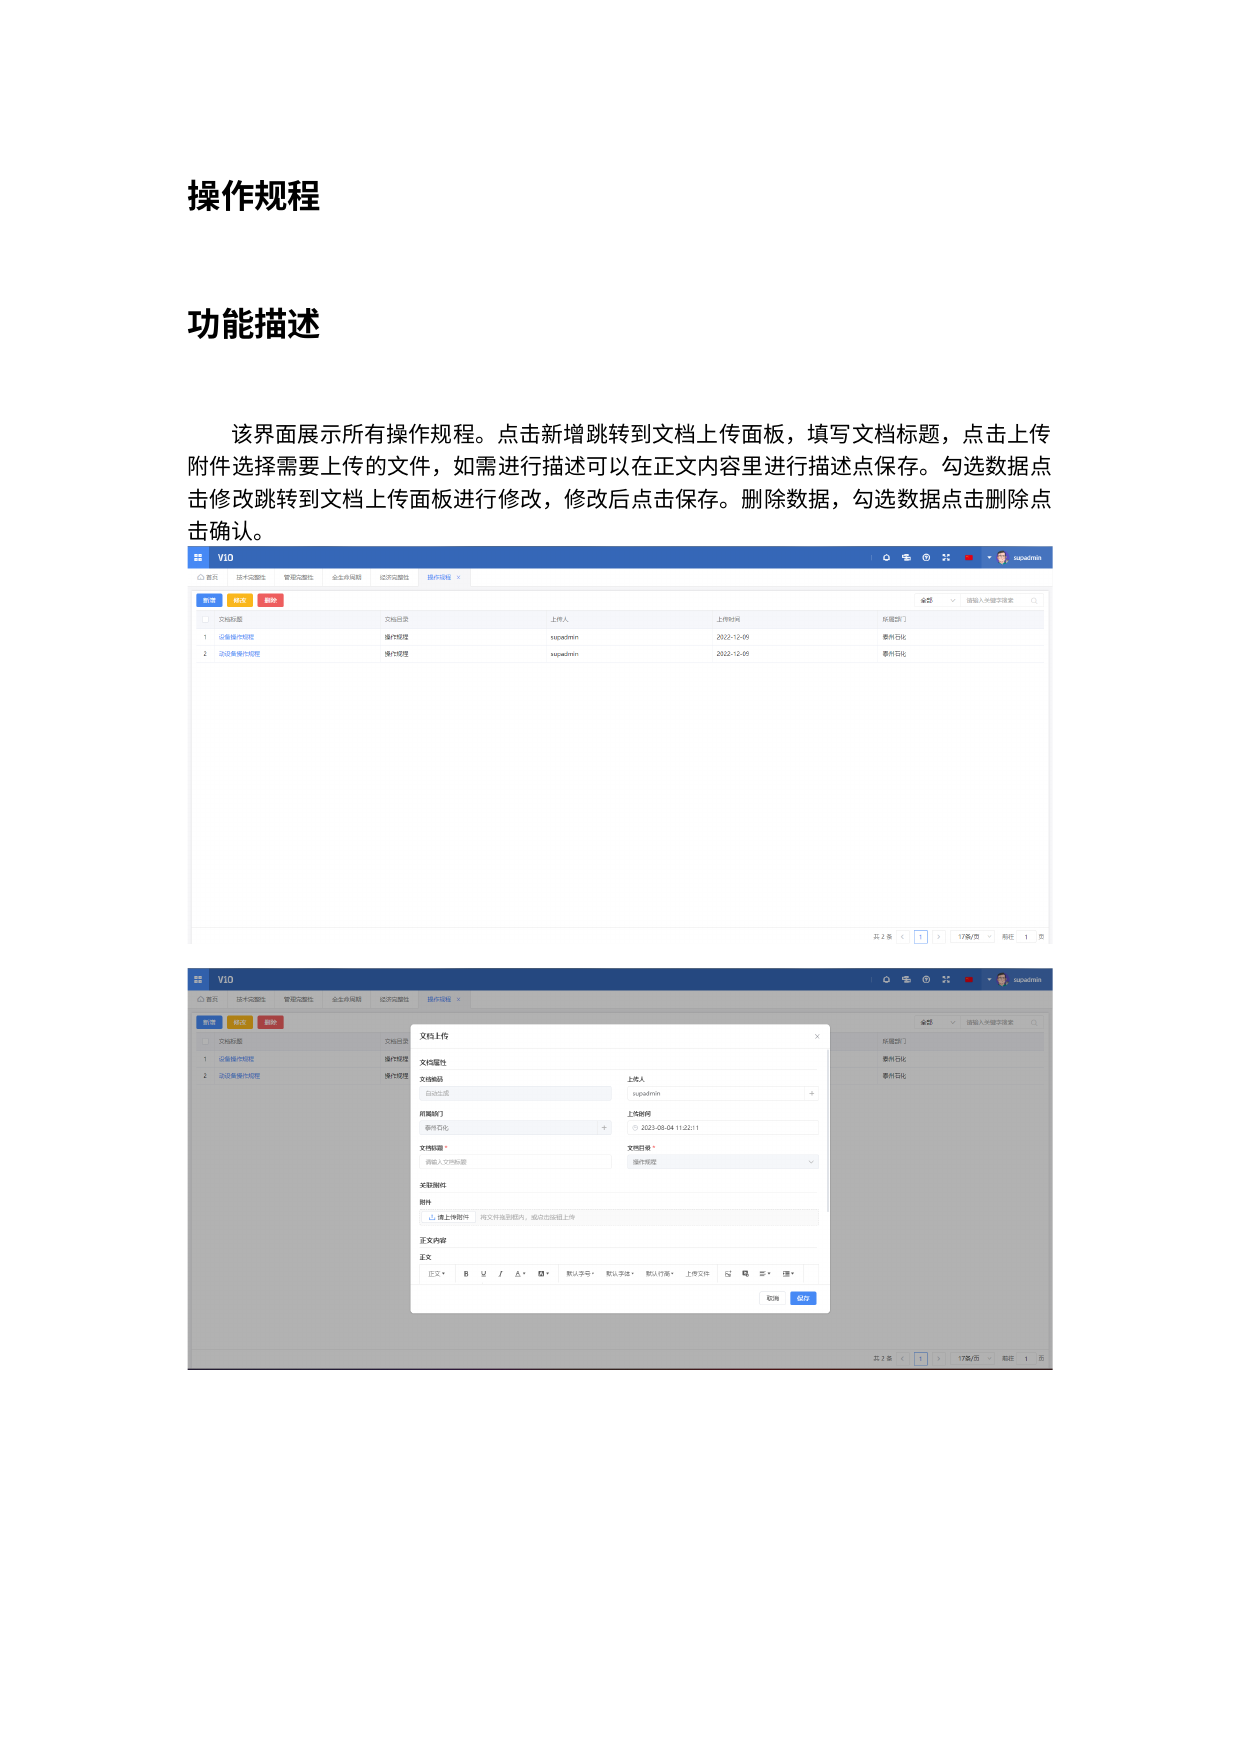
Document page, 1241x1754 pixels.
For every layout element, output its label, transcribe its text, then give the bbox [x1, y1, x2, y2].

picture [187, 968, 1053, 1370]
picture [187, 546, 1053, 944]
subtitle 功能描述 [187, 289, 1053, 354]
text 该界面展示所有操作规程。点击新增跳转到文档上传面板，填写文档标题，点击上传附件选择需要上传的文件，如需进行描述可以在正文内容里进行描述点保存。勾选数据点击修改跳转到文档上传面板进行修改，修改后点击保存。删除数据，勾选数据点击删除点击确认。 [187, 416, 1053, 546]
subtitle 操作规程 [187, 162, 1053, 227]
